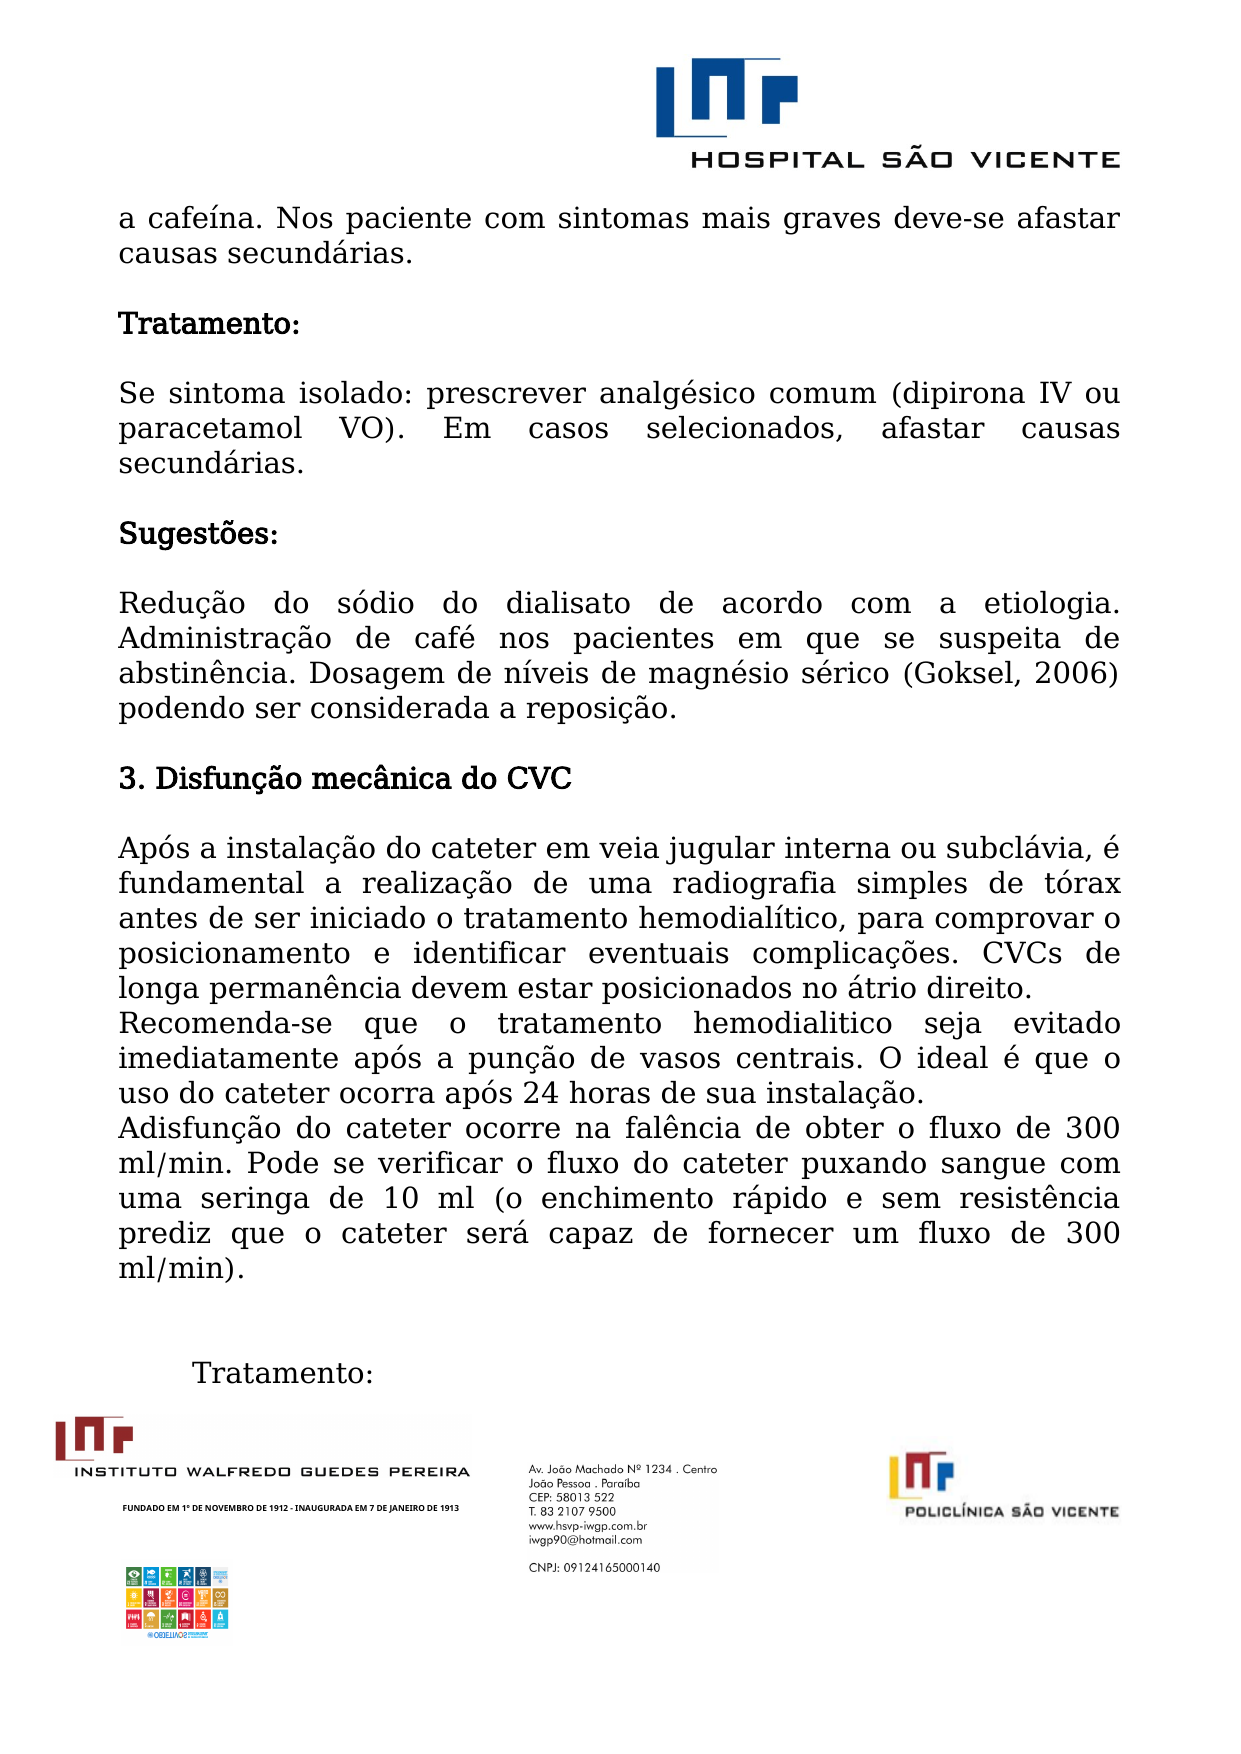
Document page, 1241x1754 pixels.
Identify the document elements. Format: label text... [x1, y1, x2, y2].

text Sugestões: [118, 514, 1122, 549]
text Adisfunção do cateter ocorre na falência de obter o fluxo de 300 ml/min. Pode se verificar o fluxo do cateter puxando sangue com uma seringa de 10 ml (o enchimento rápido e sem resistência prediz que o cateter será capaz de fornecer um fluxo de 300 ml/min). [118, 1109, 1122, 1284]
text Após a instalação do cateter em veia jugular interna ou subclávia, é fundamental a realização de uma radiografia simples de tórax antes de ser iniciado o tratamento hemodialítico, para comprovar o posicionamento e identificar eventuais complicações. CVCs de longa permanência devem estar posicionados no átrio direito. [118, 829, 1122, 1004]
picture [886, 1436, 1122, 1530]
text Tratamento: [118, 304, 1122, 339]
text Recomenda-se que o tratamento hemodialitico seja evitado imediatamente após a punção de vasos centrais. O ideal é que o uso do cateter ocorra após 24 horas de sua instalação. [118, 1004, 1122, 1109]
text 3. Disfunção mecânica do CVC [118, 759, 1122, 794]
picture [526, 1462, 719, 1572]
text Se sintoma isolado: prescrever analgésico comum (dipirona IV ou paracetamol VO). Em casos selecionados, afastar causas secundárias. [118, 374, 1122, 479]
picture [53, 1414, 472, 1477]
picture [651, 54, 1123, 172]
text Tratamento: [192, 1354, 1122, 1389]
text Redução do sódio do dialisato de acordo com a etiologia. Administração de café nos pacientes em que se suspeita de abstinência. Dosagem de níveis de magnésio sérico (Goksel, 2006) podendo ser considerada a reposição. [118, 584, 1122, 724]
picture [121, 1559, 233, 1646]
